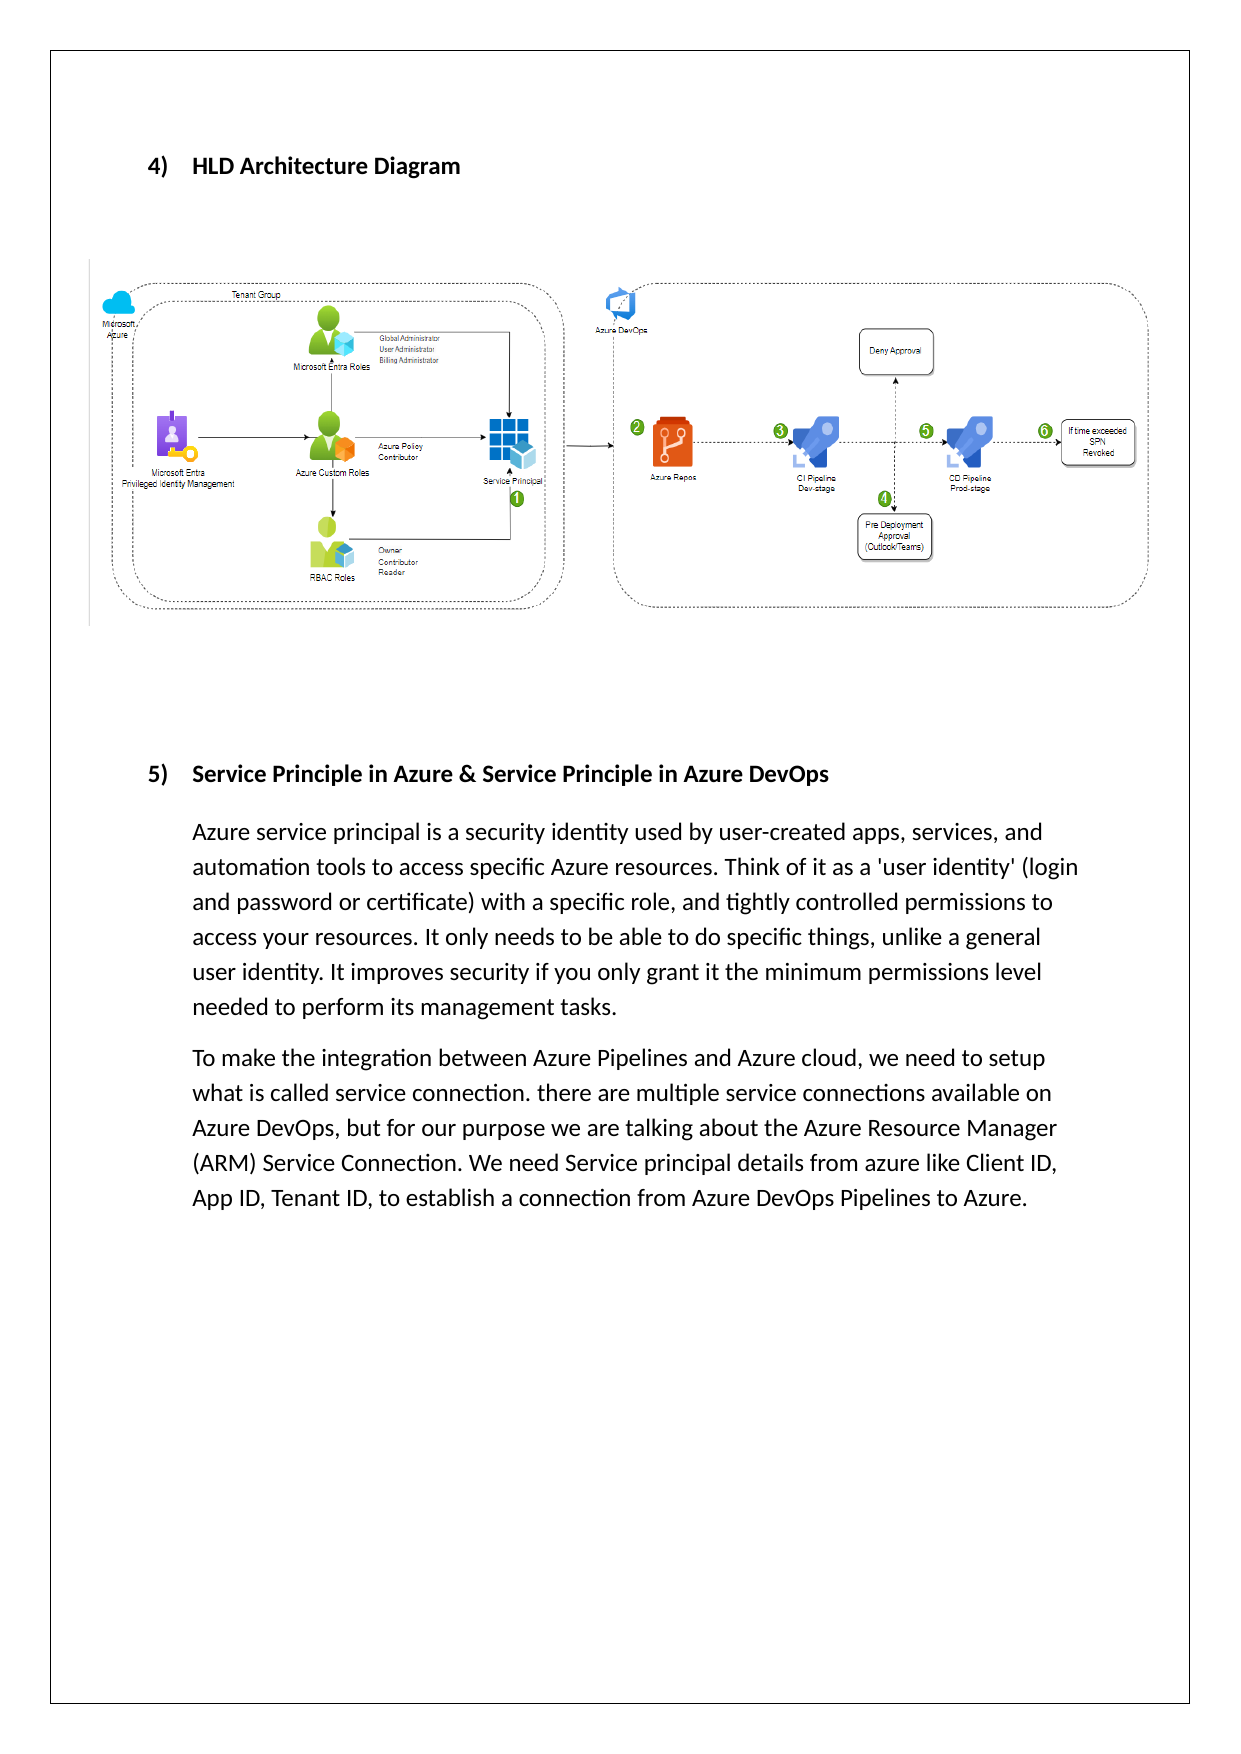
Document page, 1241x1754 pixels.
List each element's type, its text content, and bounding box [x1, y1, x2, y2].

subtitle HLD Architecture Diagram [148, 150, 1090, 181]
text Azure service principal is a security identity used by user-created apps, services, and automation tools to access specific Azure resources. Think of it as a 'user identity' (login and password or certificate) with a specific role, and tightly controlled permissions to access your resources. It only needs to be able to do specific things, unlike a general user identity. It improves security if you only grant it the minimum permissions level needed to perform its management tasks. [192, 816, 1090, 1021]
picture [88, 259, 1159, 626]
subtitle Service Principle in Azure & Service Principle in Azure DevOps [148, 758, 1090, 788]
text To make the integration between Azure Pipelines and Azure cloud, we need to setup what is called service connection. there are multiple service connections available on Azure DevOps, but for our purpose we are talking about the Azure Resource Manager (ARM) Service Connection. We need Service principal details from azure like Client ID, App ID, Tenant ID, to establish a connection from Azure DevOps Pipelines to Azure. [192, 1043, 1090, 1213]
